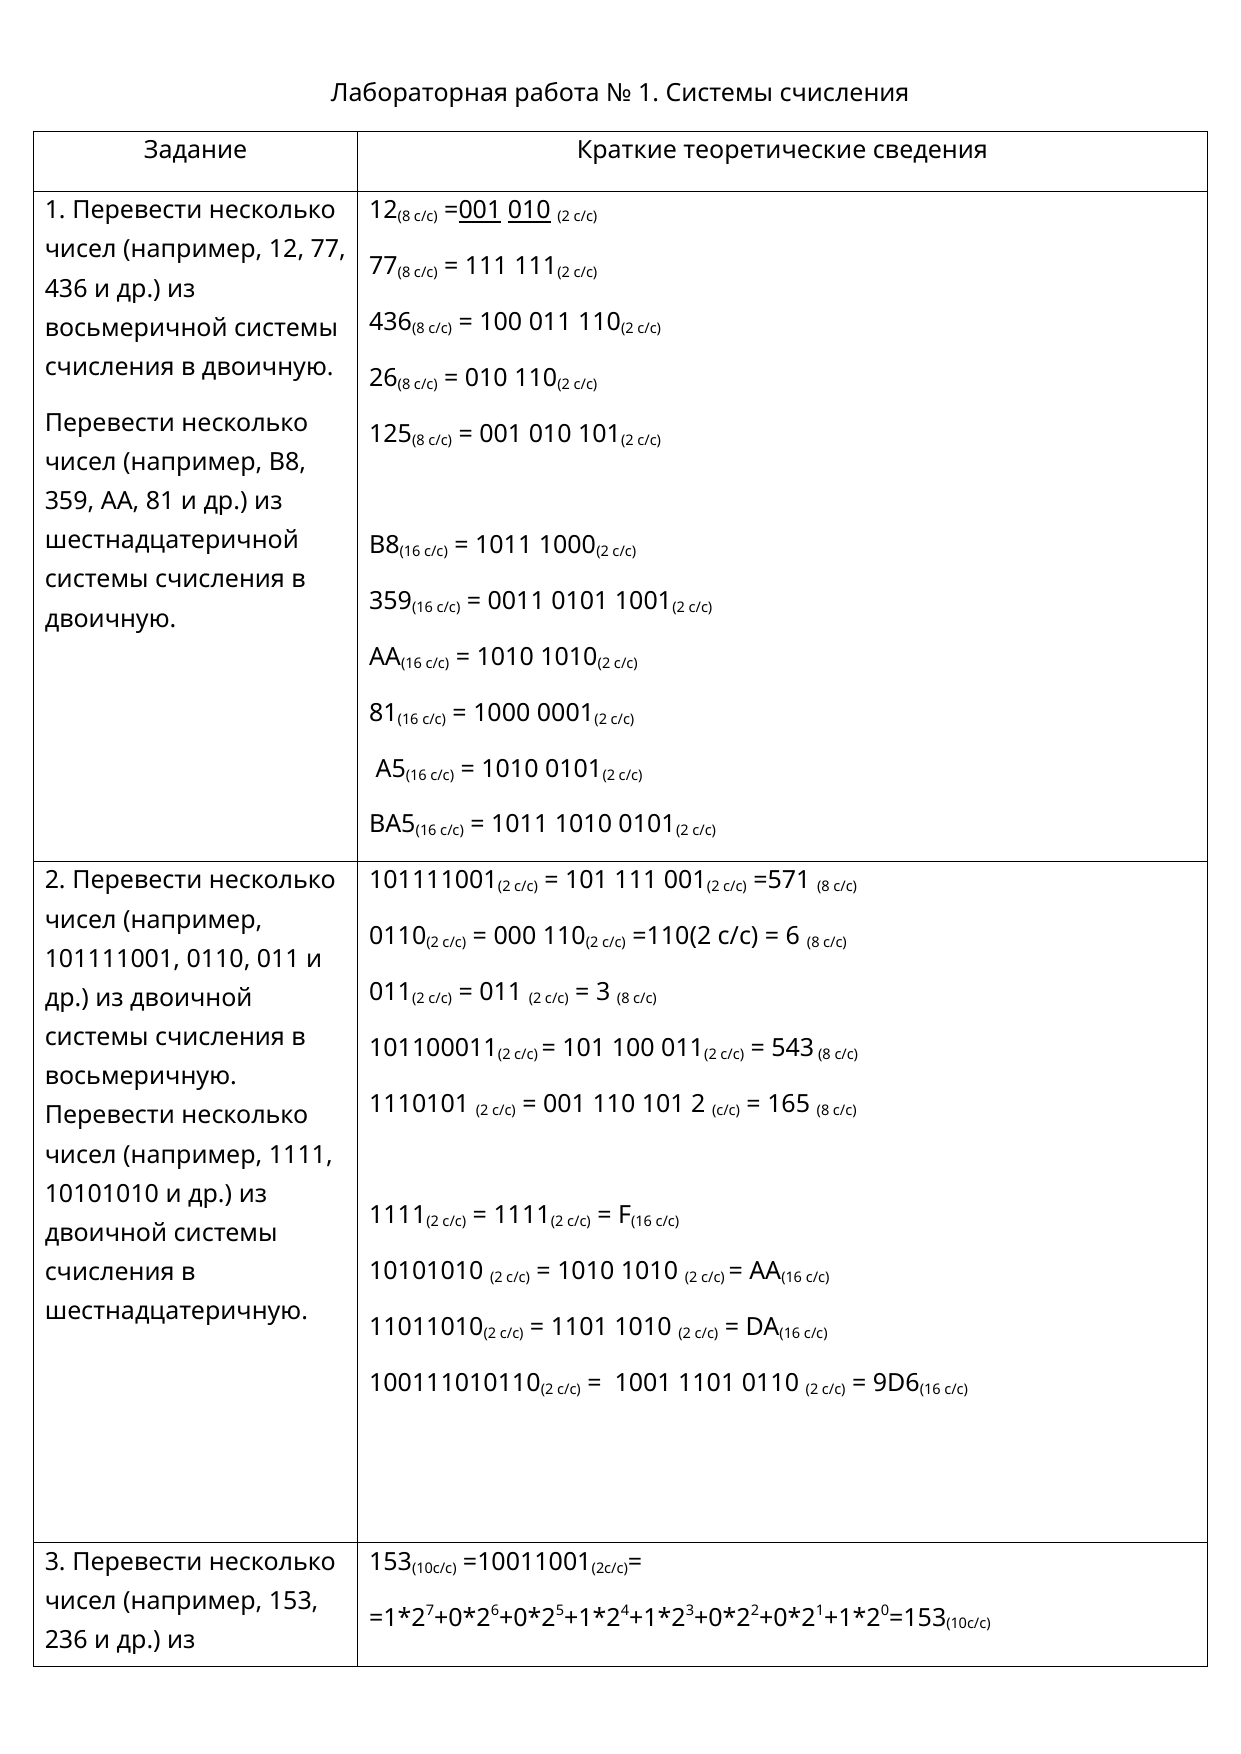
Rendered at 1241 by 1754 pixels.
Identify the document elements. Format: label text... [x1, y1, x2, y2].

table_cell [358, 1543, 1207, 1666]
table_cell 12(8 c/c) =001 010 (2 c/c) 77(8 c/c) = 111 111(2 c/c) 436(8 c/c) = 100 011 110(2 c/c) 26(8 c/c) = 010 110(2 c/c) 125(8 c/c) = 001 010 101(2 c/c) B8(16 c/c) = 1011 1000(2 c/c) 359(16 c/c) = 0011 0101 1001(2 c/c) AA(16 c/c) = 1010 1010(2 c/c) 81(16 c/c) = 1000 0001(2 c/c) A5(16 c/c) = 1010 0101(2 c/c) BA5(16 c/c) = 1011 1010 0101(2 c/c) [358, 192, 1207, 861]
table_header Задание [34, 132, 357, 191]
table_header Краткие теоретические сведения [358, 132, 1207, 191]
table_cell 1. Перевести несколько чисел (например, 12, 77, 436 и др.) из восьмеричной системы счисления в двоичную. Перевести несколько чисел (например, B8, 359, AA, 81 и др.) из шестнадцатеричной системы счисления в двоичную. [34, 192, 357, 861]
table_cell 2. Перевести несколько чисел (например, 101111001, 0110, 011 и др.) из двоичной системы счисления в восьмеричную. Перевести несколько чисел (например, 1111, 10101010 и др.) из двоичной системы счисления в шестнадцатеричную. [34, 862, 357, 1542]
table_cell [34, 1543, 357, 1666]
table_cell 101111001(2 c/c) = 101 111 001(2 c/c) =571 (8 c/c) 0110(2 c/c) = 000 110(2 c/c) =110(2 c/c) = 6 (8 c/c) 011(2 c/c) = 011 (2 c/c) = 3 (8 c/c) 101100011(2 c/c) = 101 100 011(2 c/c) = 543 (8 c/c) 1110101 (2 c/c) = 001 110 101 2 (c/c) = 165 (8 c/c) 1111(2 c/c) = 1111(2 c/c) = F(16 c/c) 10101010 (2 c/c) = 1010 1010 (2 c/c) = AA(16 c/c) 11011010(2 c/c) = 1101 1010 (2 c/c) = DA(16 c/c) 100111010110(2 c/c) = 1001 1101 0110 (2 c/c) = 9D6(16 c/c) [358, 862, 1207, 1542]
text Лабораторная работа № 1. Системы счисления [75, 75, 1165, 109]
